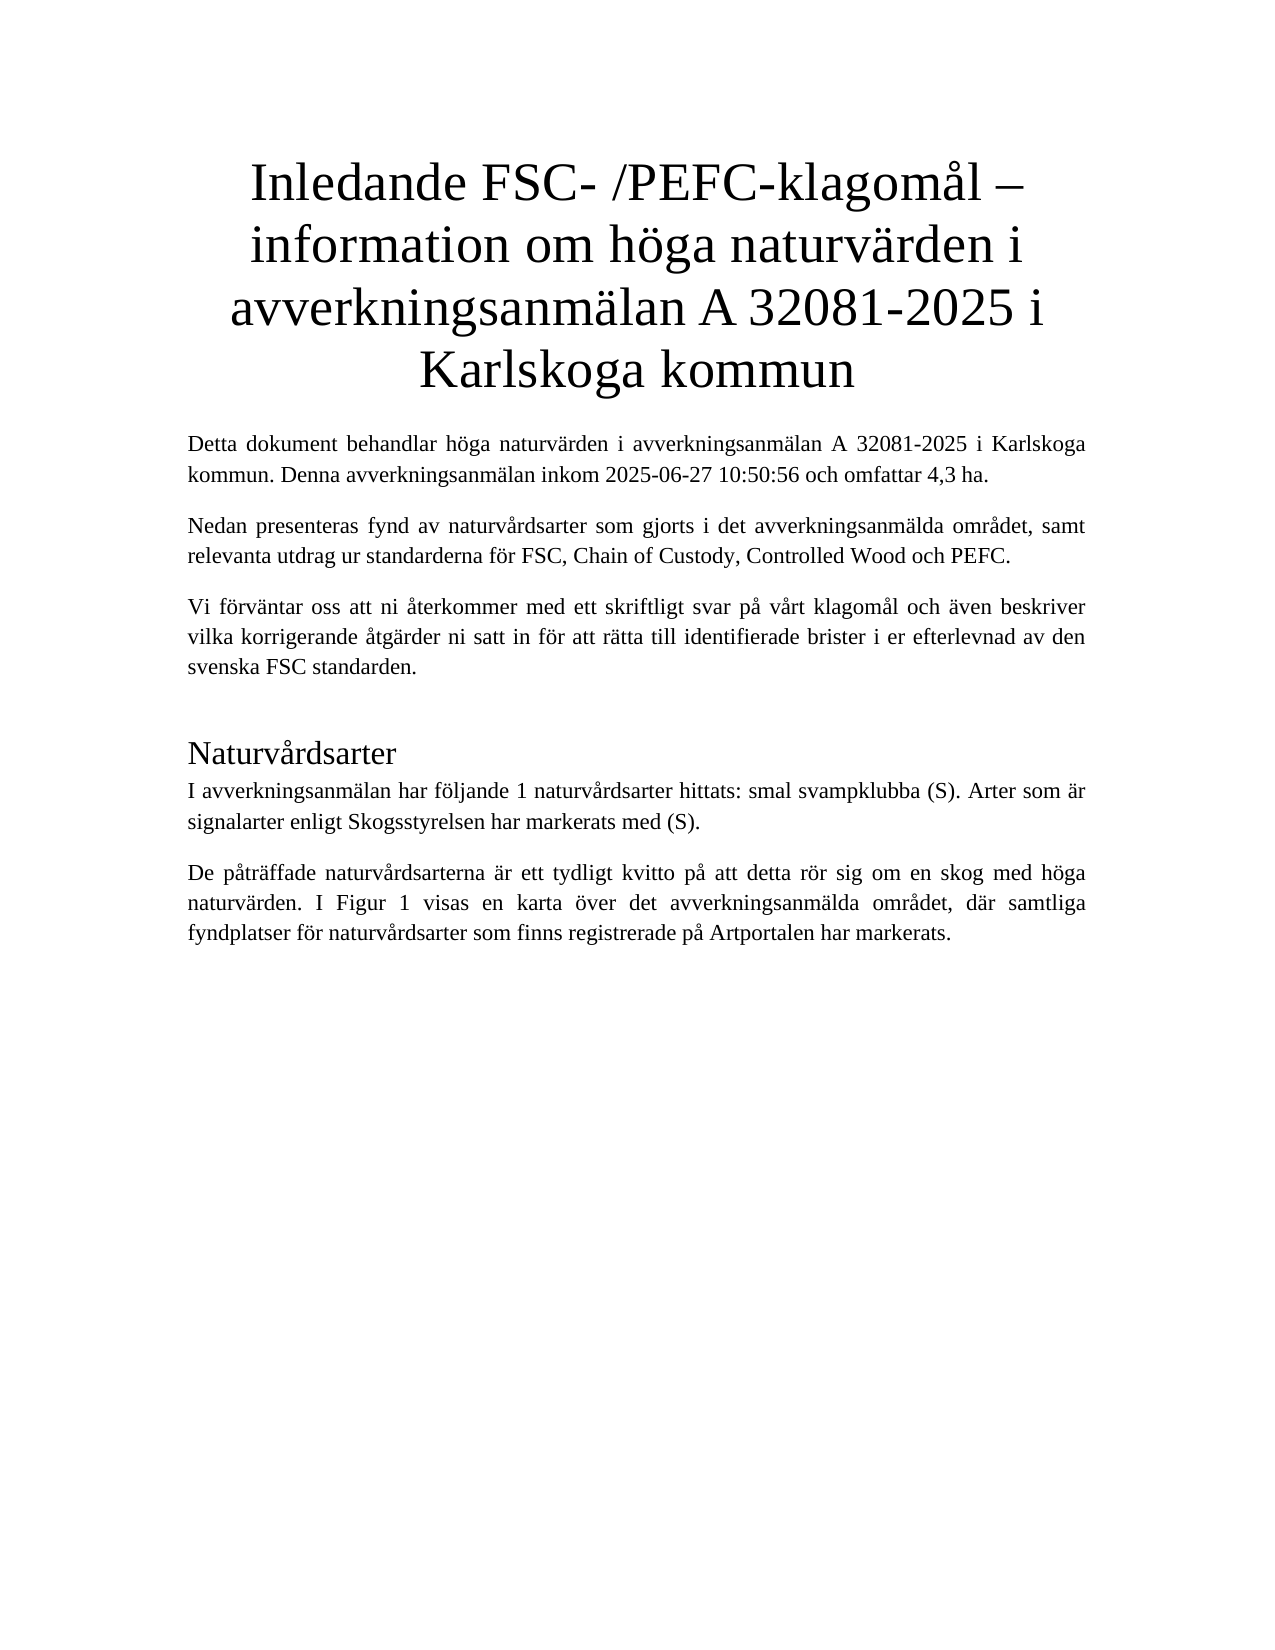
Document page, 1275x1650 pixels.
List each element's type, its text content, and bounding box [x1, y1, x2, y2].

text Vi förväntar oss att ni återkommer med ett skriftligt svar på vårt klagomål och även beskriver vilka korrigerande åtgärder ni satt in för att rätta till identifierade brister i er efterlevnad av den svenska FSC standarden. [187, 593, 1087, 680]
title Inledande FSC- /PEFC-klagomål – information om höga naturvärden i avverkningsanmälan A 32081-2025 i Karlskoga kommun [187, 150, 1087, 399]
text De påträffade naturvårdsarterna är ett tydligt kvitto på att detta rör sig om en skog med höga naturvärden. I Figur 1 visas en karta över det avverkningsanmälda området, där samtliga fyndplatser för naturvårdsarter som finns registrerade på Artportalen har markerats. [187, 859, 1087, 946]
text Detta dokument behandlar höga naturvärden i avverkningsanmälan A 32081-2025 i Karlskoga kommun. Denna avverkningsanmälan inkom 2025-06-27 10:50:56 och omfattar 4,3 ha. [187, 430, 1087, 487]
text Nedan presenteras fynd av naturvårdsarter som gjorts i det avverkningsanmälda området, samt relevanta utdrag ur standarderna för FSC, Chain of Custody, Controlled Wood och PEFC. [187, 512, 1087, 568]
subtitle Naturvårdsarter [187, 733, 1087, 772]
text I avverkningsanmälan har följande 1 naturvårdsarter hittats: smal svampklubba (S). Arter som är signalarter enligt Skogsstyrelsen har markerats med (S). [187, 778, 1087, 834]
